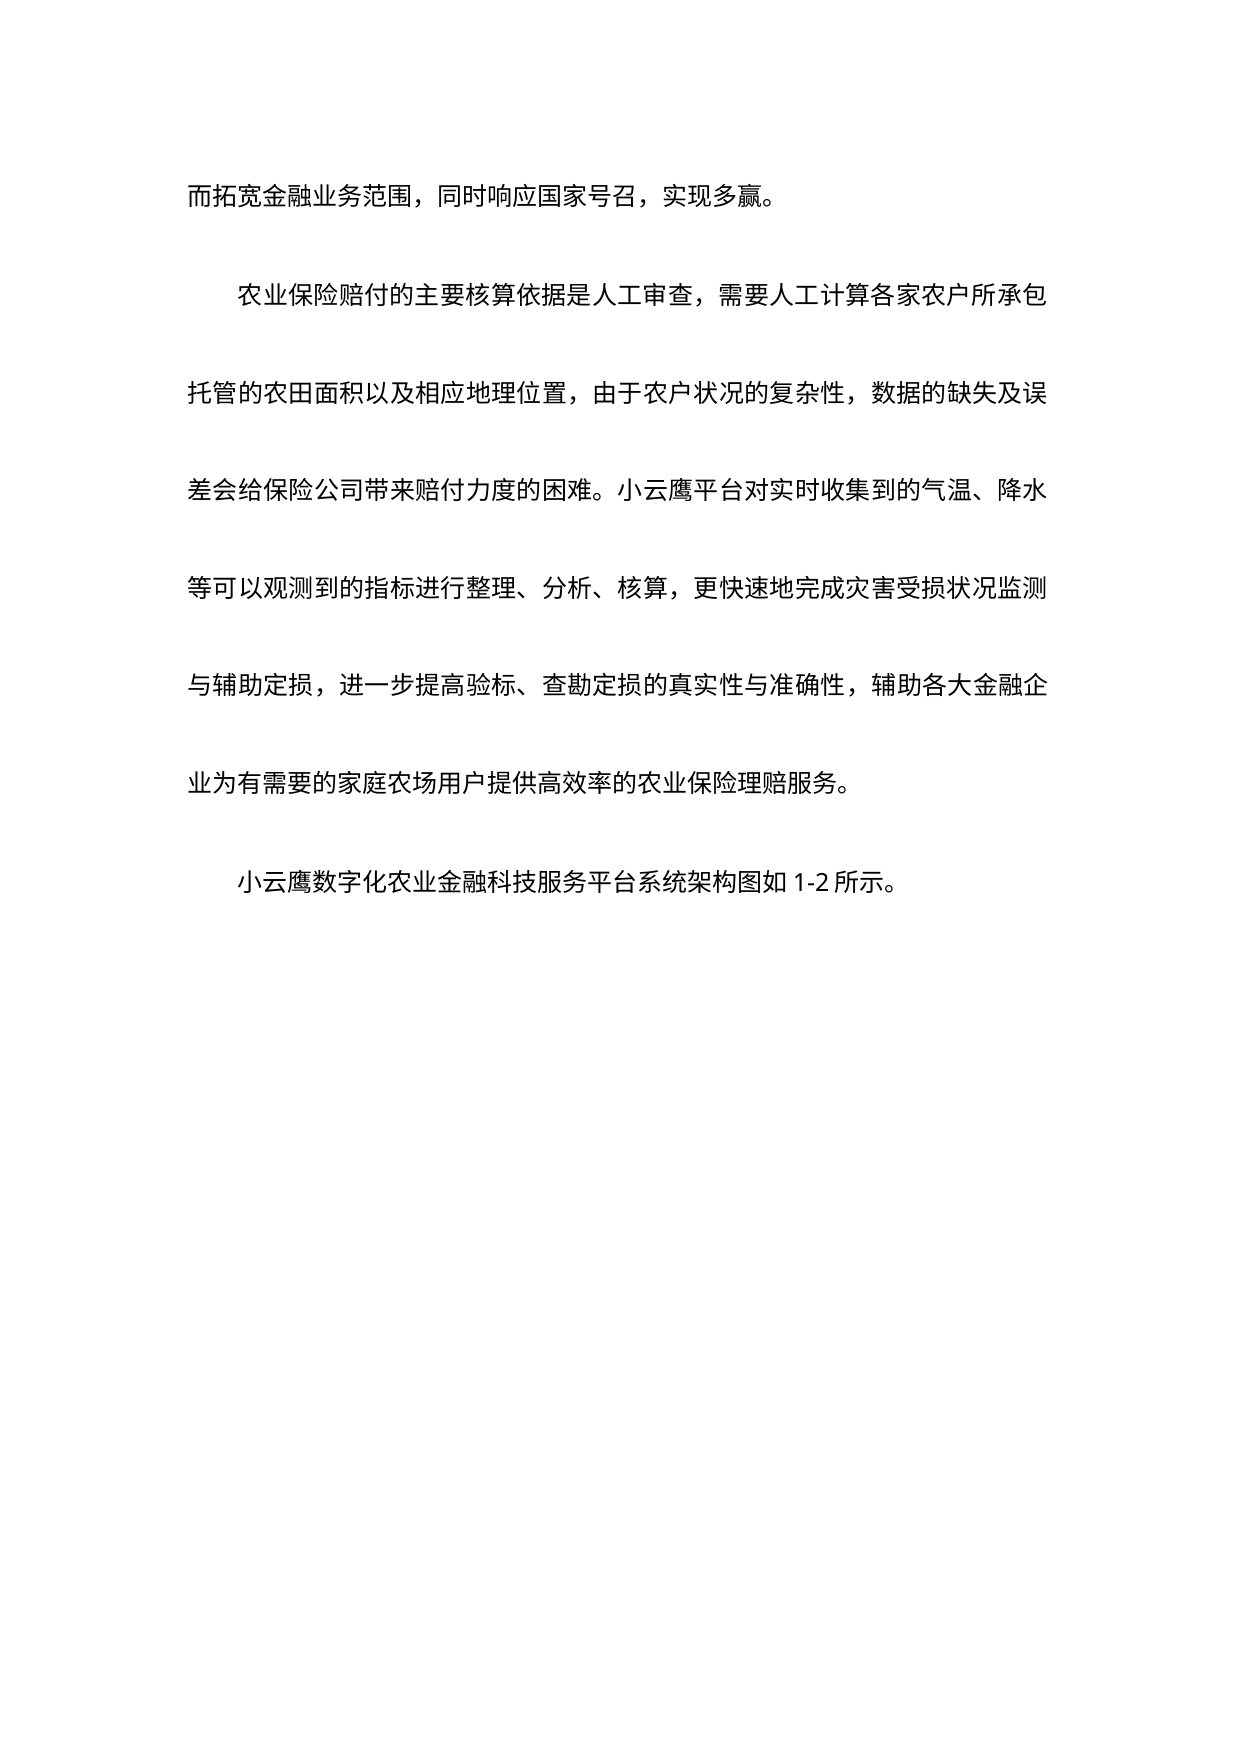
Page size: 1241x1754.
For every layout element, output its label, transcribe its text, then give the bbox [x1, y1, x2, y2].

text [187, 162, 1048, 227]
text 农业保险赔付的主要核算依据是人工审查，需要人工计算各家农户所承包托管的农田面积以及相应地理位置，由于农户状况的复杂性，数据的缺失及误差会给保险公司带来赔付力度的困难。小云鹰平台对实时收集到的气温、降水等可以观测到的指标进行整理、分析、核算，更快速地完成灾害受损状况监测与辅助定损，进一步提高验标、查勘定损的真实性与准确性，辅助各大金融企业为有需要的家庭农场用户提供高效率的农业保险理赔服务。 [187, 261, 1048, 814]
text 小云鹰数字化农业金融科技服务平台系统架构图如1-2所示。 [187, 848, 1048, 913]
